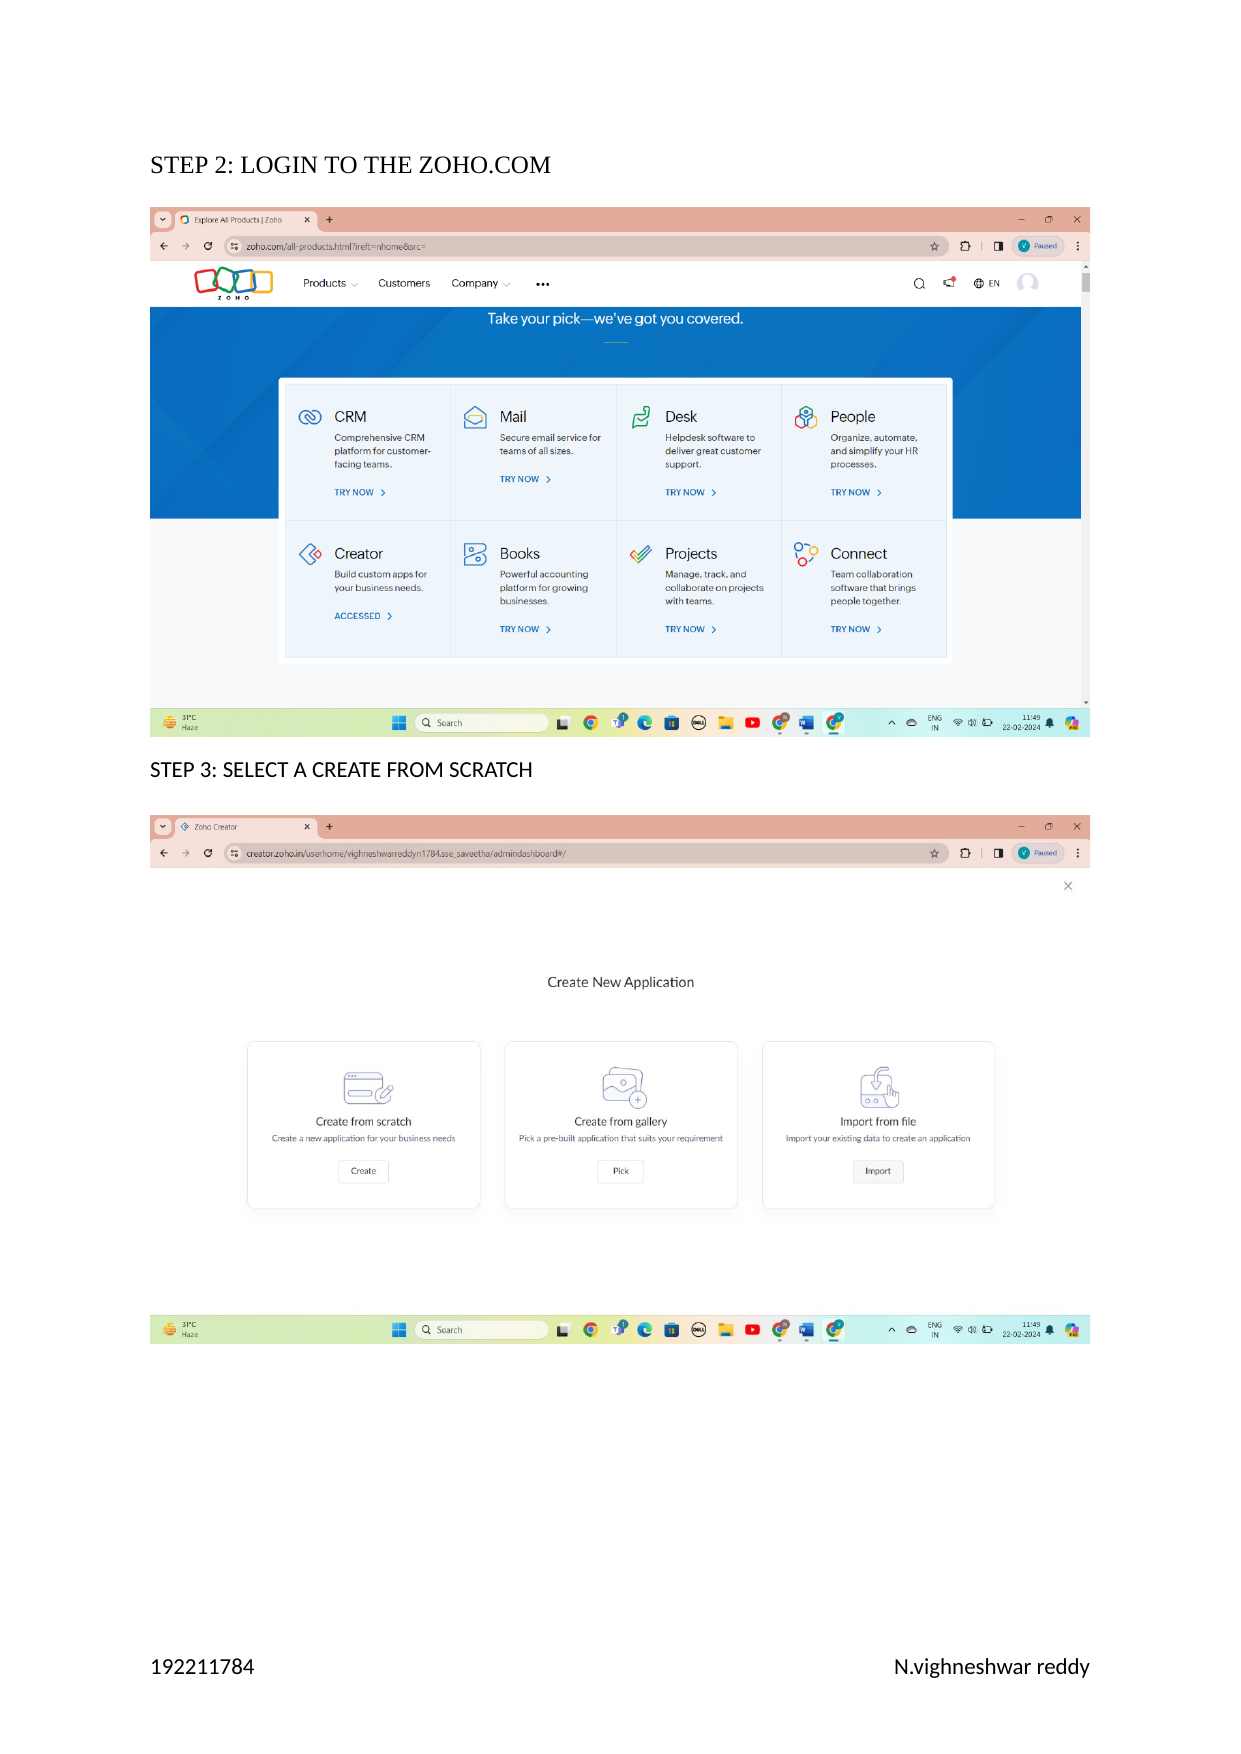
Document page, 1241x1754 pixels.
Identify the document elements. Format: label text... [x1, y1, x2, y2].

picture [150, 815, 1091, 1344]
text STEP 3: SELECT A CREATE FROM SCRATCH [150, 756, 1090, 784]
picture [150, 207, 1091, 737]
text STEP 2: LOGIN TO THE ZOHO.COM [150, 150, 1090, 179]
